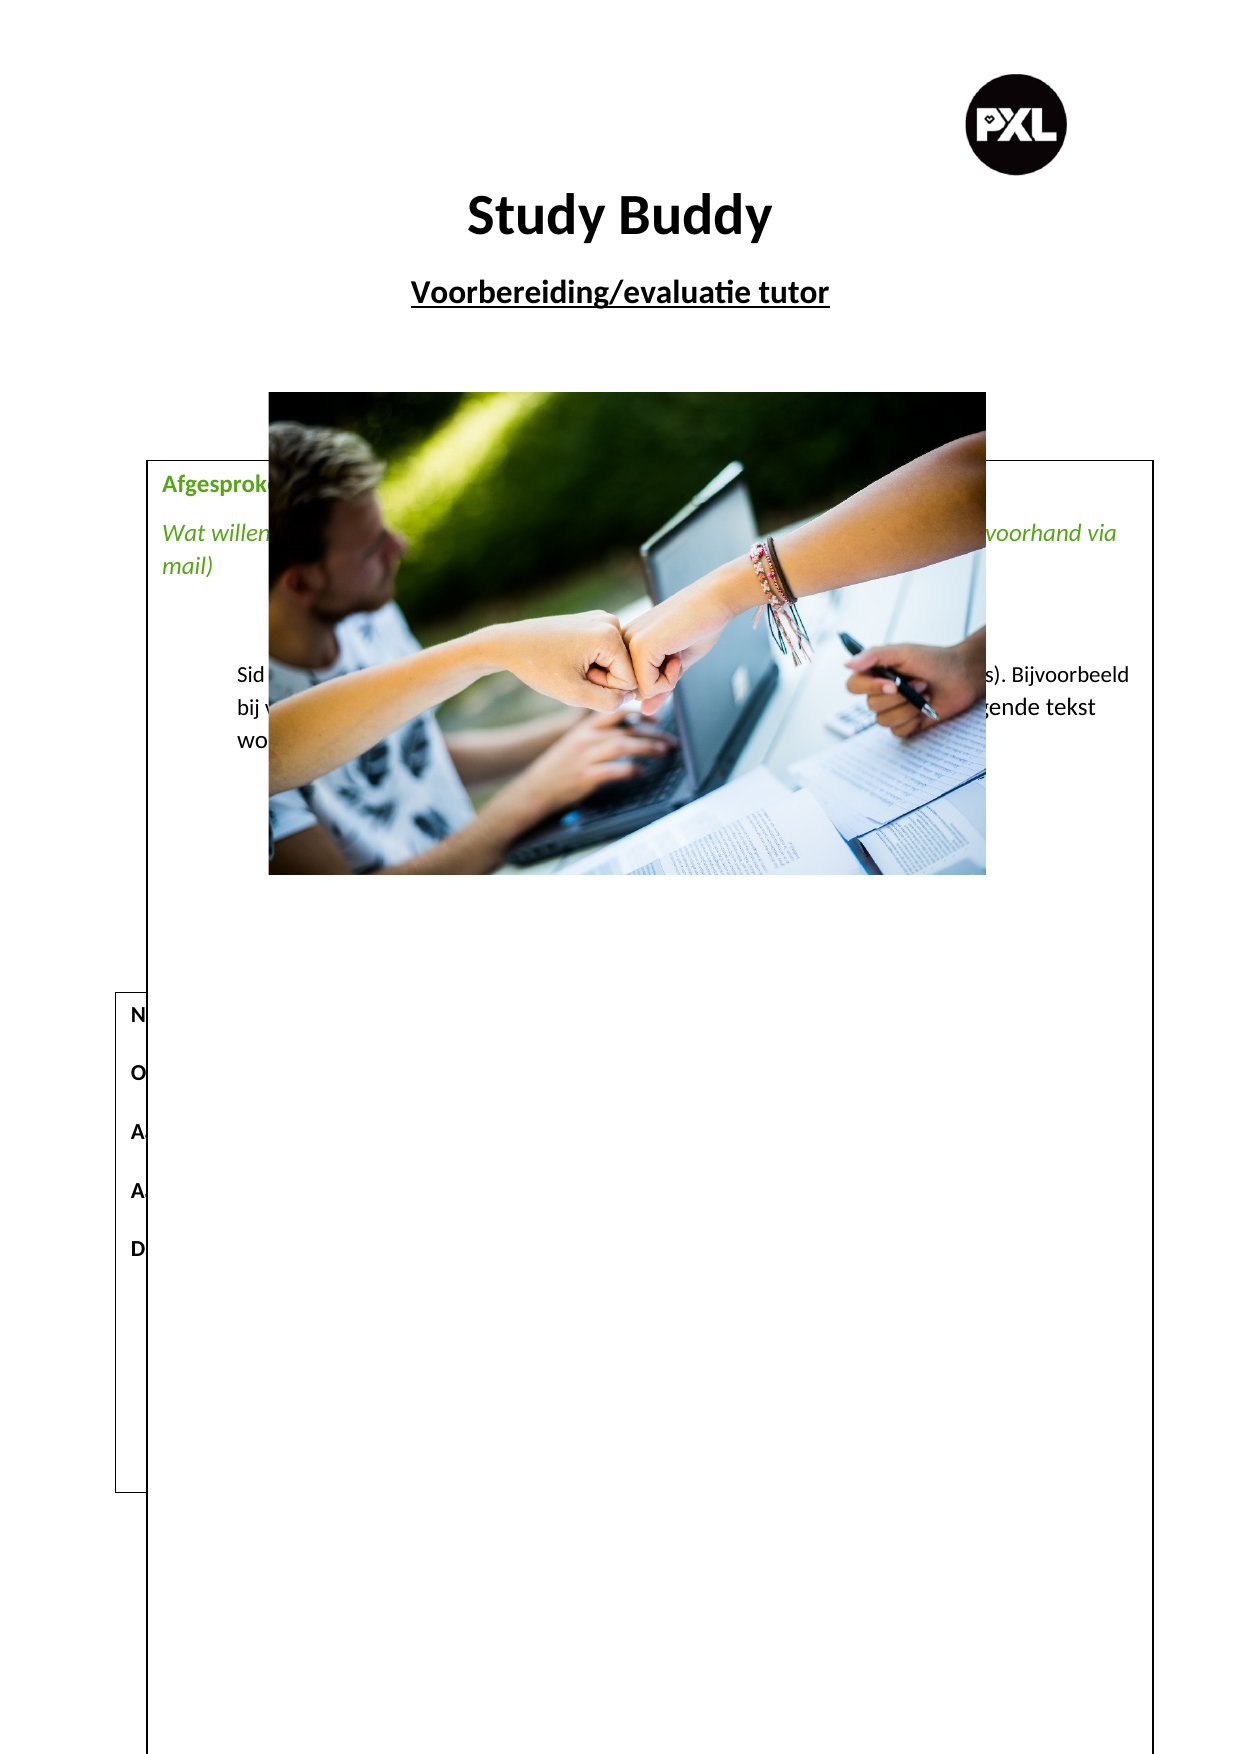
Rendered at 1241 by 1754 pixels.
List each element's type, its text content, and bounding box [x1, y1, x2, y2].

picture [267, 392, 985, 874]
picture [947, 73, 1093, 178]
text Voorbereiding/evaluatie tutor [148, 271, 1093, 312]
text Study Buddy [148, 178, 1093, 249]
